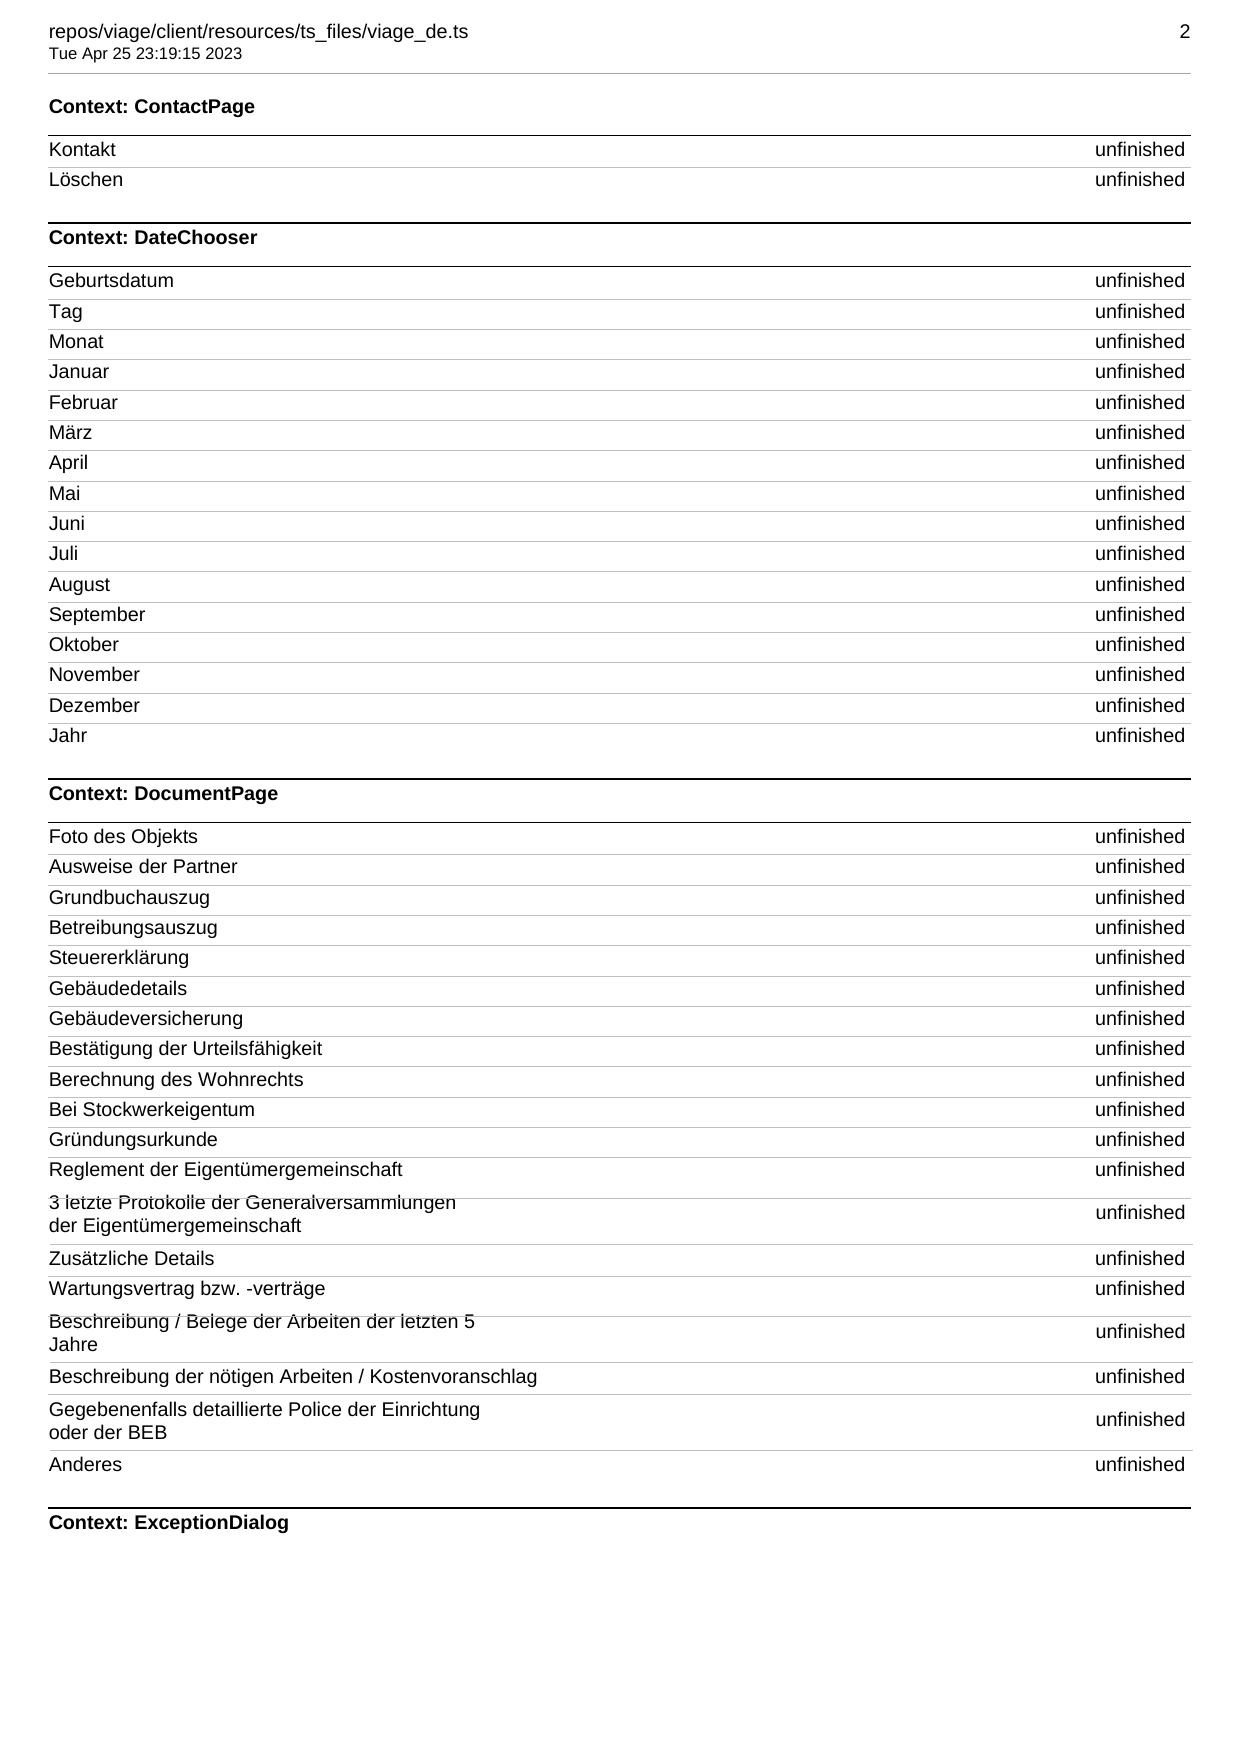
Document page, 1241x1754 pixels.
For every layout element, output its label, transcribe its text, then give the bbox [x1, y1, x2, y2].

text Gebäudedetails unfinished [48, 976, 1203, 999]
text Bestätigung der Urteilsfähigkeit unfinished [48, 1037, 1203, 1060]
text Reglement der Eigentümergemeinschaft unfinished [48, 1158, 1203, 1181]
text Tag unfinished [48, 299, 1203, 322]
text unfinished [1095, 1201, 1203, 1224]
text März unfinished [48, 421, 1203, 443]
subtitle Context: DocumentPage [48, 781, 1203, 804]
text Zusätzliche Details unfinished [48, 1247, 1203, 1269]
text Gegebenenfalls detaillierte Police der Einrichtung oder der BEB [48, 1398, 486, 1444]
text November unfinished [48, 663, 1203, 686]
text unfinished [1095, 1319, 1203, 1342]
text Dezember unfinished [48, 694, 1203, 716]
text Geburtsdatum unfinished [48, 269, 1203, 292]
subtitle Context: ContactPage [48, 94, 1203, 117]
text 3 letzte Protokolle der Generalversammlungen der Eigentümergemeinschaft [48, 1199, 472, 1237]
text Juli unfinished [48, 542, 1203, 565]
text Wartungsvertrag bzw. -verträge unfinished [48, 1277, 1203, 1299]
text unfinished [1095, 1408, 1203, 1430]
text September unfinished [48, 603, 1203, 625]
text Anderes unfinished [48, 1453, 1203, 1476]
text Juni unfinished [48, 512, 1203, 534]
subtitle Context: DateChooser [48, 226, 1203, 248]
text Gründungsurkunde unfinished [48, 1128, 1203, 1151]
text Beschreibung der nötigen Arbeiten / Kostenvoranschlag unfinished [48, 1365, 1203, 1388]
text Steuererklärung unfinished [48, 946, 1203, 969]
text April unfinished [48, 451, 1203, 474]
text Februar unfinished [48, 391, 1203, 413]
text Januar unfinished [48, 360, 1203, 383]
text Oktober unfinished [48, 633, 1203, 656]
text Jahr unfinished [48, 724, 1203, 747]
text Foto des Objekts unfinished [48, 825, 1203, 848]
text Bei Stockwerkeigentum unfinished [48, 1098, 1203, 1120]
text Monat unfinished [48, 330, 1203, 353]
subtitle Context: ExceptionDialog [48, 1511, 1203, 1533]
text Ausweise der Partner unfinished [48, 855, 1203, 878]
text Beschreibung / Belege der Arbeiten der letzten 5 Jahre [48, 1317, 504, 1356]
text Löschen unfinished [48, 168, 1203, 191]
text Betreibungsauszug unfinished [48, 916, 1203, 938]
text Gebäudeversicherung unfinished [48, 1007, 1203, 1029]
text Berechnung des Wohnrechts unfinished [48, 1067, 1203, 1090]
text August unfinished [48, 572, 1203, 595]
text Grundbuchauszug unfinished [48, 886, 1203, 908]
text Kontakt unfinished [48, 138, 1203, 161]
text Mai unfinished [48, 481, 1203, 504]
